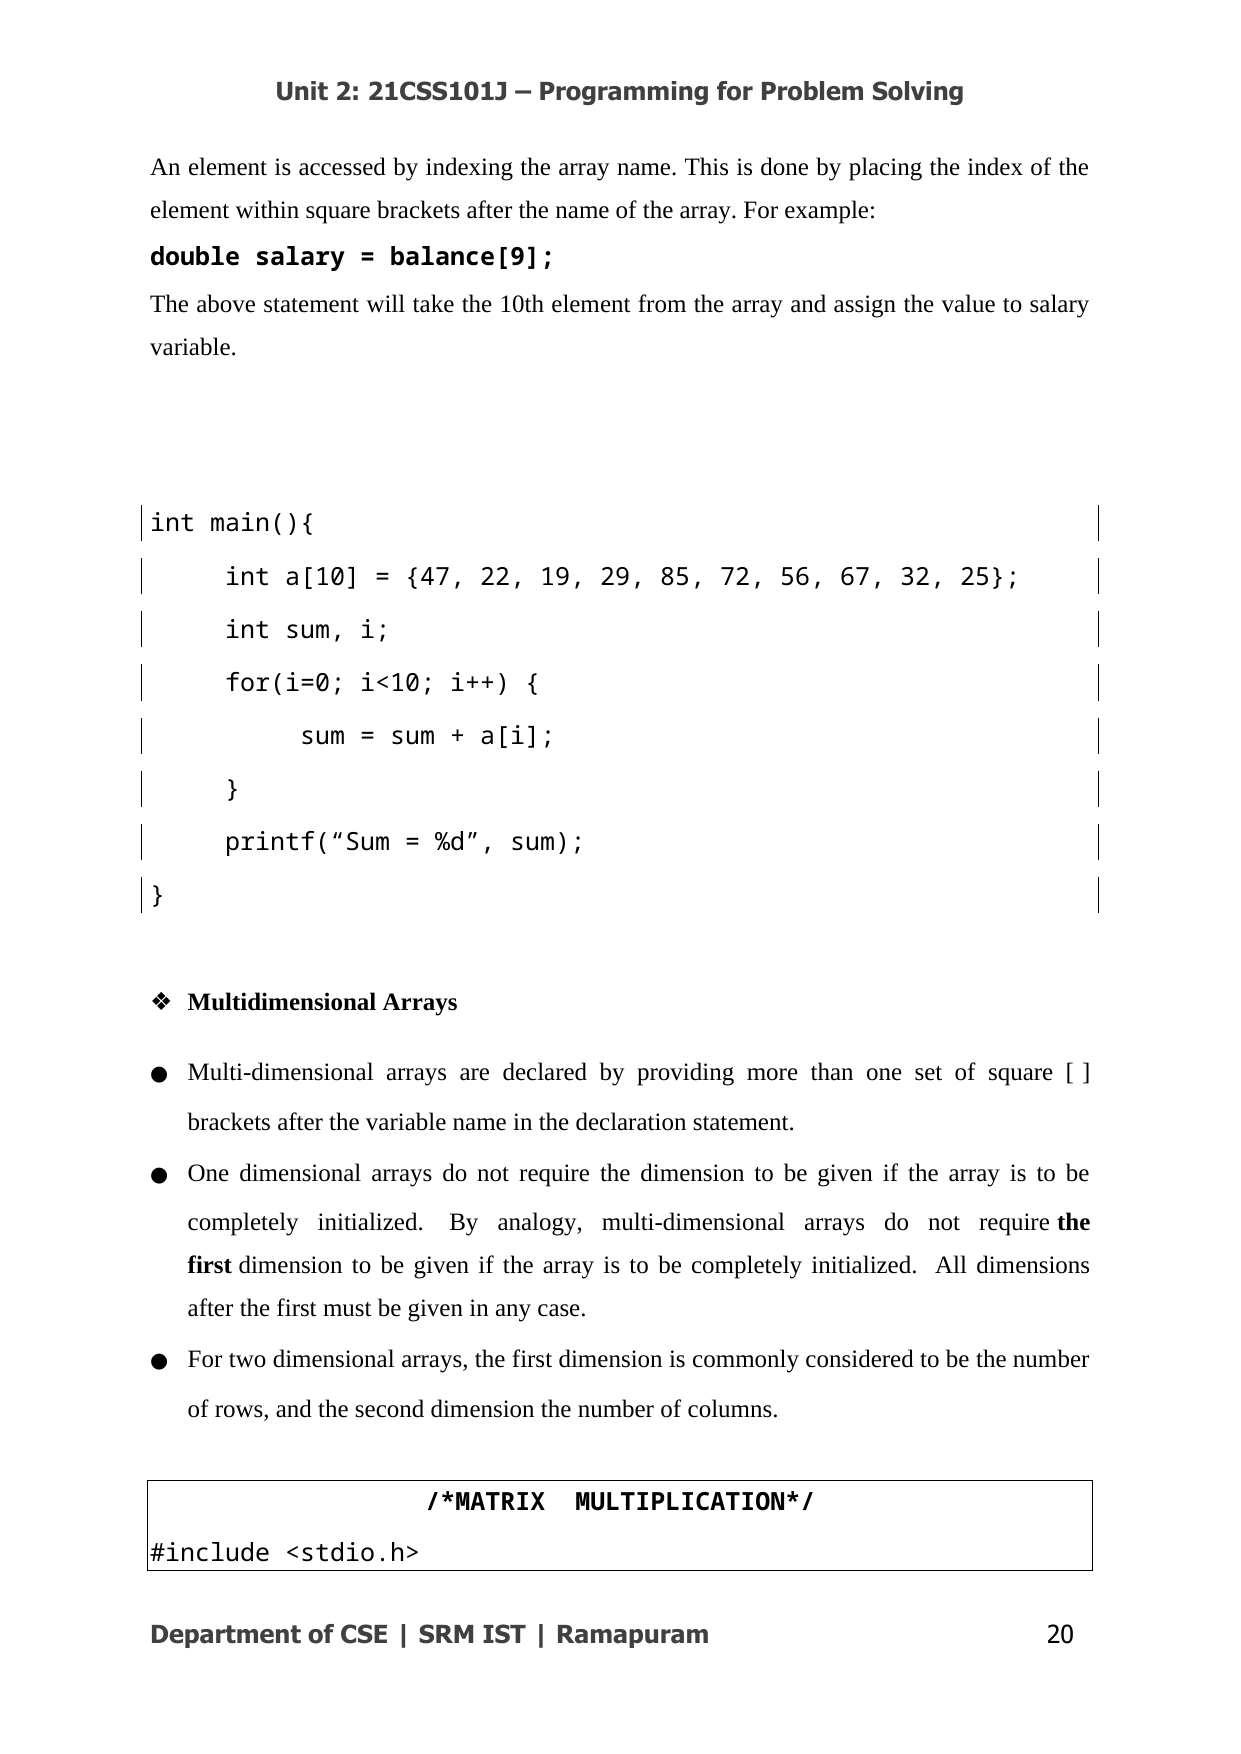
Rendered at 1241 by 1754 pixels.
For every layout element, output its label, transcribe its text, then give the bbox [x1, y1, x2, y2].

text int main(){ [142, 505, 1098, 541]
text An element is accessed by indexing the array name. This is done by placing the index of the element within square brackets after the name of the array. For example: [150, 152, 1090, 224]
text double salary = balance[9]; [150, 238, 1090, 272]
text } [142, 771, 1098, 807]
text printf(“Sum = %d”, sum); [142, 824, 1098, 860]
text /*MATRIX MULTIPLICATION*/ [148, 1481, 1092, 1517]
text #include <stdio.h> [148, 1531, 1092, 1570]
text } [142, 877, 1098, 913]
list One dimensional arrays do not require the dimension to be given if the array is to be completely initialized. By analogy, multi-dimensional arrays do not require the first dimension to be given if the array is to be completely initialized. All dimensions after the first must be given in any case. [150, 1150, 1090, 1322]
text for(i=0; i<10; i++) { [142, 664, 1098, 701]
text sum = sum + a[i]; [141, 717, 1098, 754]
text The above statement will take the 10th element from the array and assign the value to salary variable. [150, 289, 1090, 361]
text int a[10] = {47, 22, 19, 29, 85, 72, 56, 67, 32, 25}; [142, 558, 1098, 594]
text int sum, i; [142, 611, 1098, 647]
list For two dimensional arrays, the first dimension is commonly considered to be the number of rows, and the second dimension the number of columns. [150, 1337, 1090, 1422]
list Multi-dimensional arrays are declared by providing more than one set of square [ ] brackets after the variable name in the declaration statement. [150, 1050, 1090, 1136]
list Multidimensional Arrays [150, 973, 1090, 1024]
